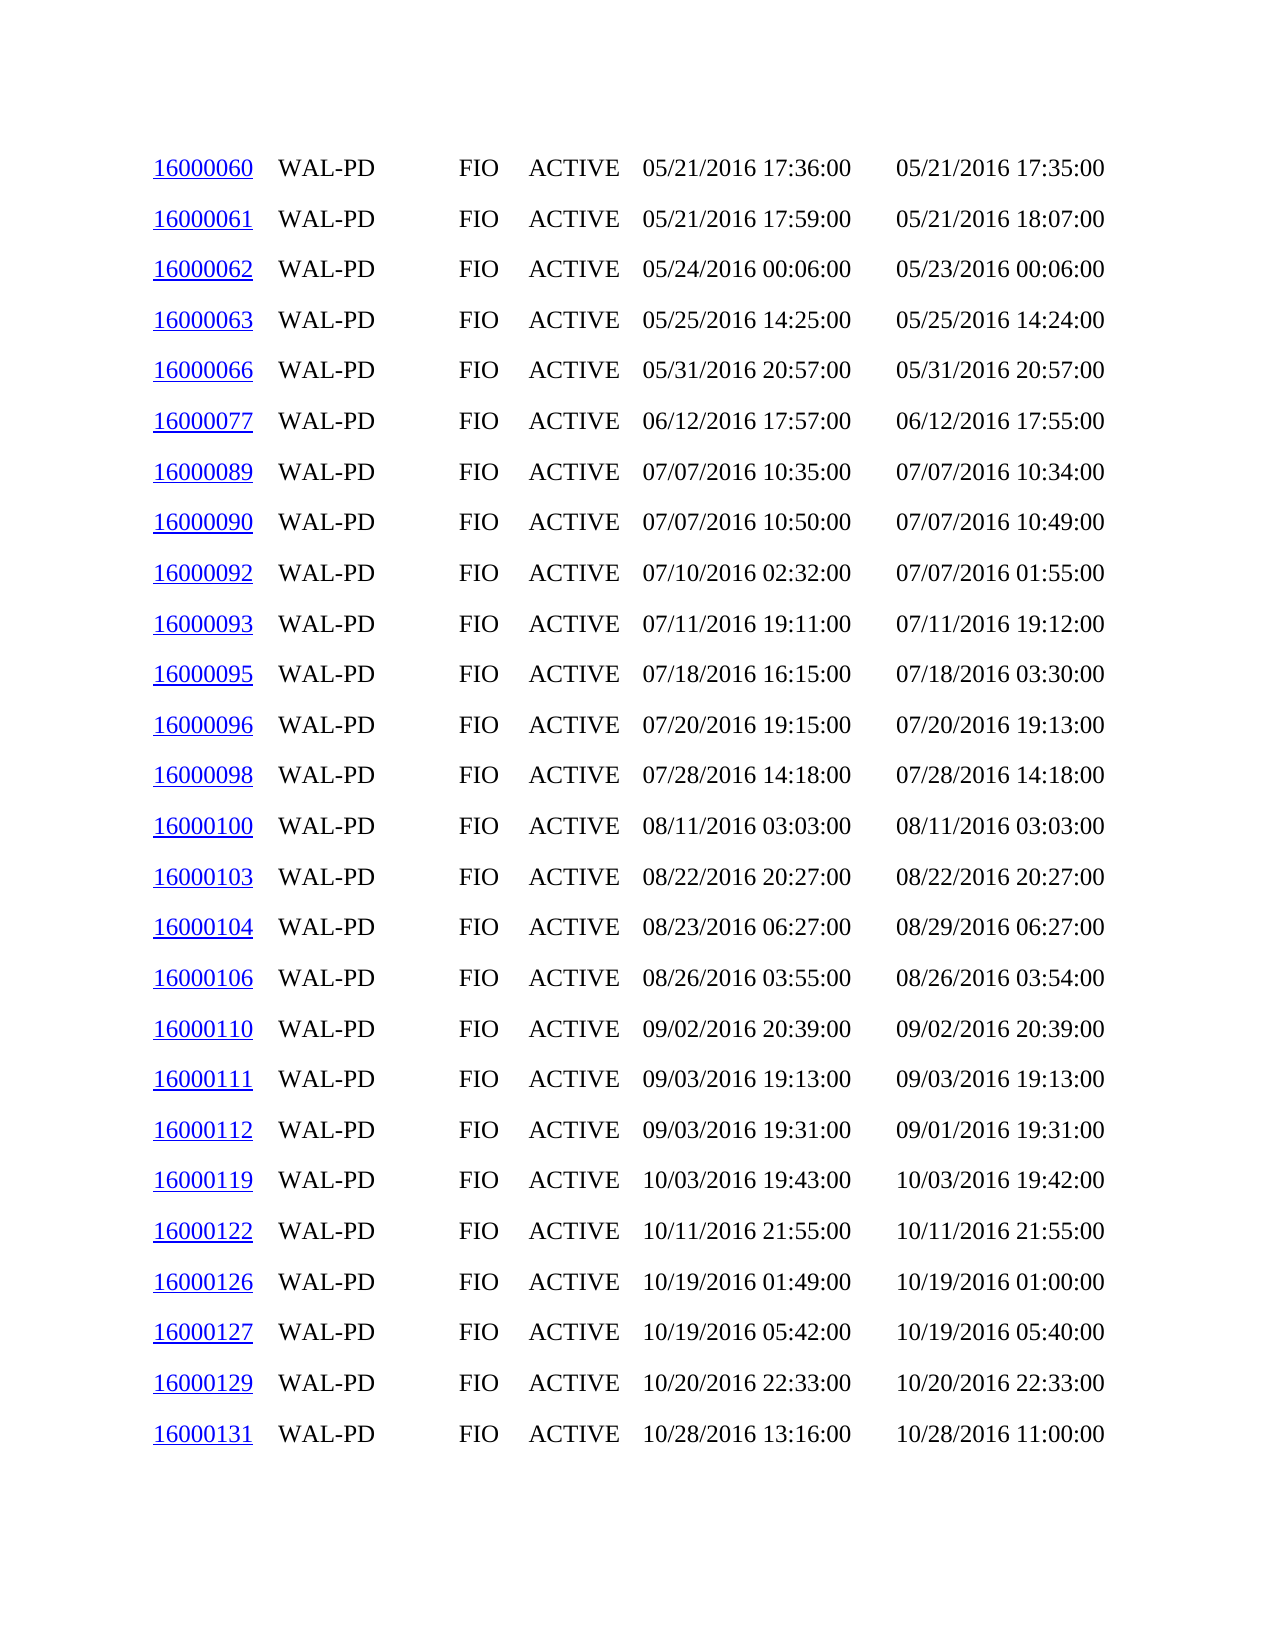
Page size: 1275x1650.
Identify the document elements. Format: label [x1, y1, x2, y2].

table_header [150, 150, 1150, 1469]
